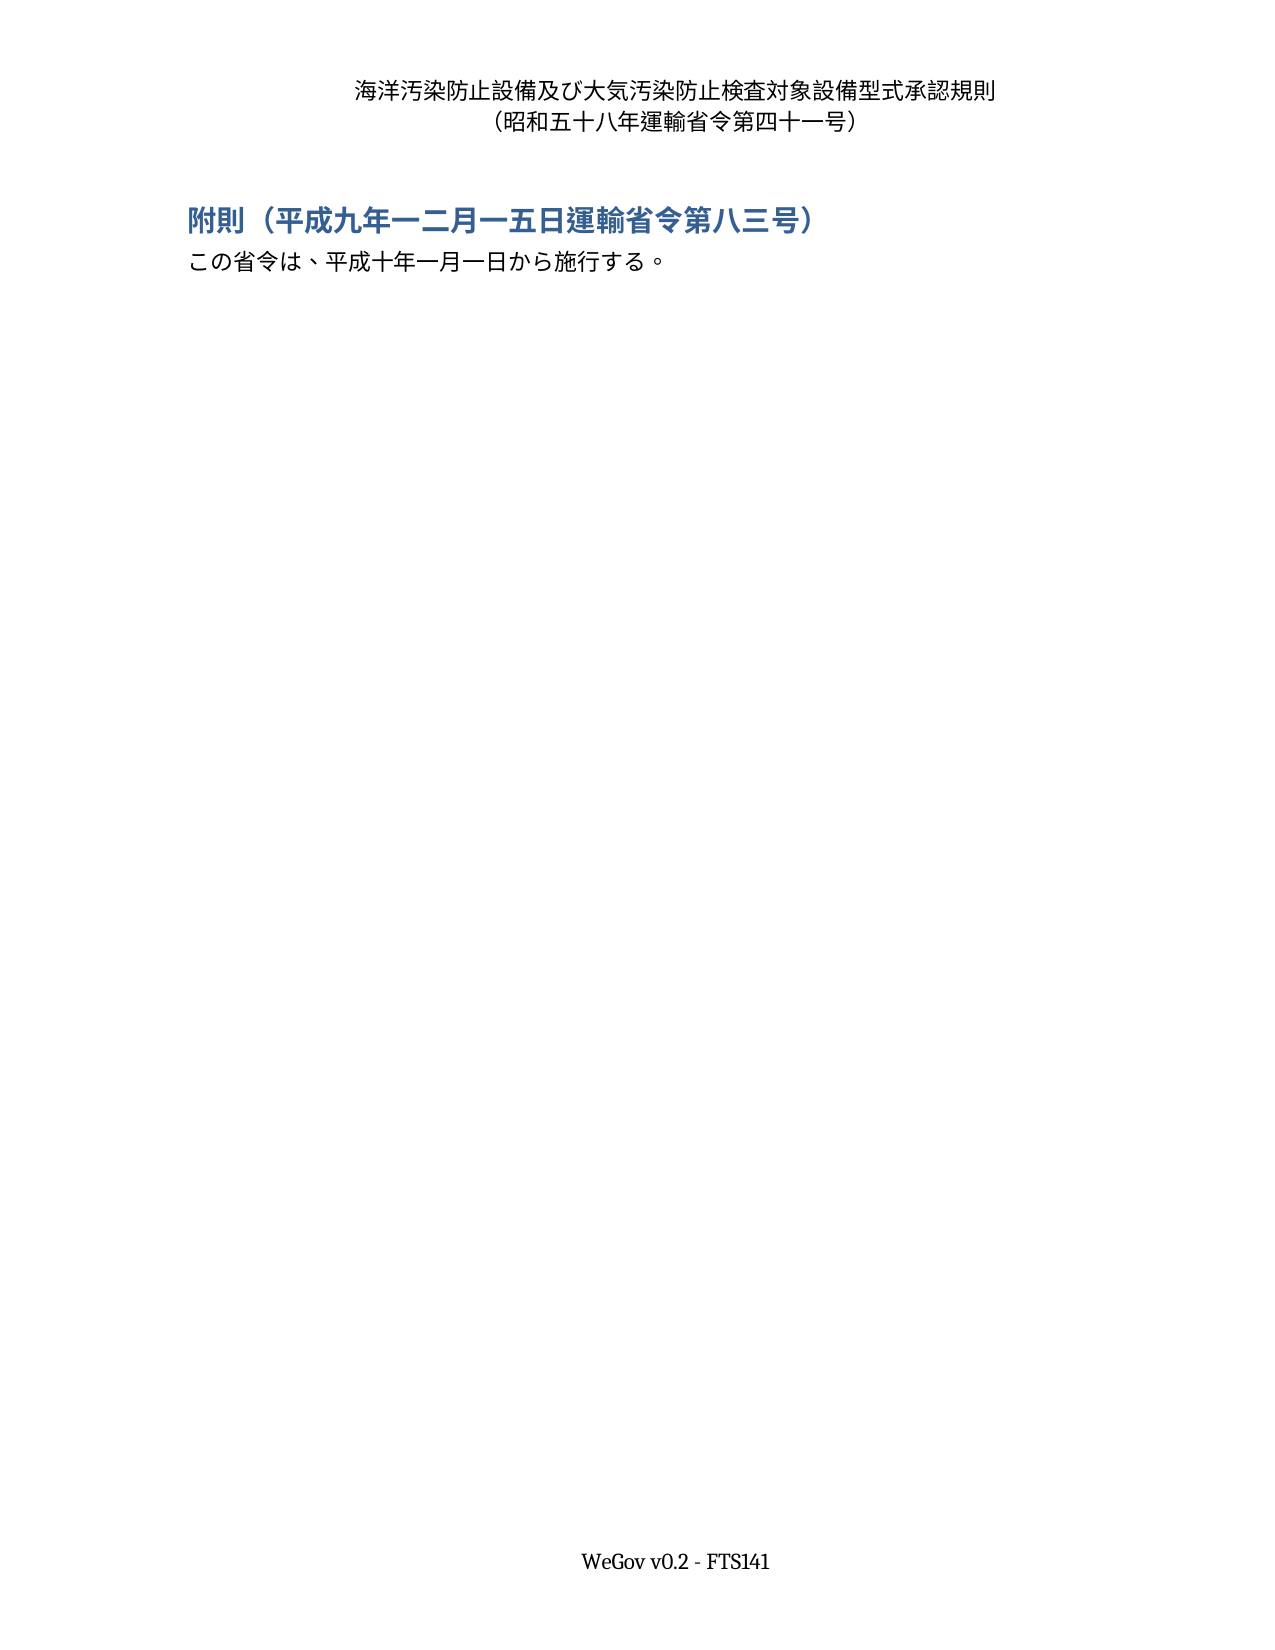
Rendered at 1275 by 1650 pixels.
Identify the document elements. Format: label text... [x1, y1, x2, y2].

subtitle 附則（平成九年一二月一五日運輸省令第八三号） [187, 200, 1087, 240]
text この省令は、平成十年一月一日から施行する。 [187, 246, 1087, 277]
